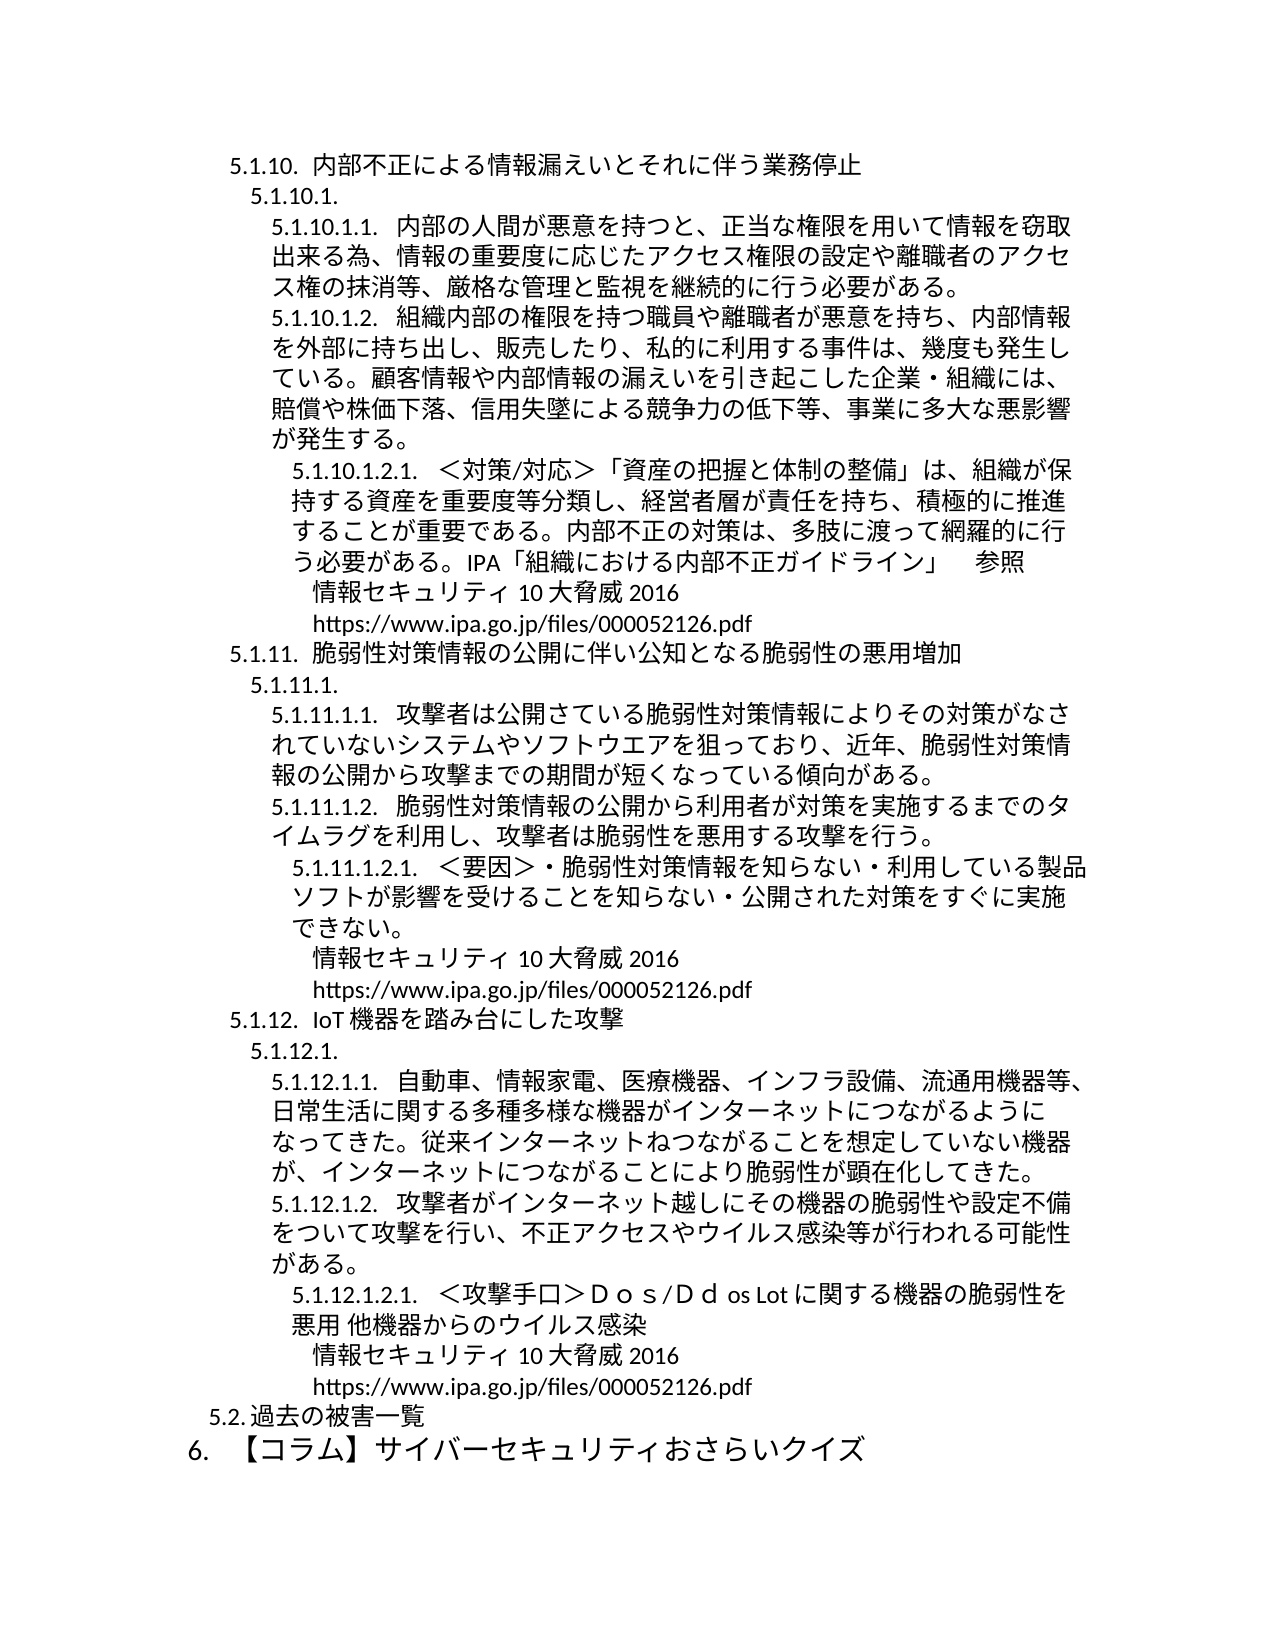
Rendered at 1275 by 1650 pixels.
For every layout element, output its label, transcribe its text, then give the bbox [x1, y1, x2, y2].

subtitle 自動車、情報家電、医療機器、インフラ設備、流通用機器等、日常生活に関する多種多様な機器がインターネットにつながるようになってきた。従来インターネットねつながることを想定していない機器が、インターネットにつながることにより脆弱性が顕在化してきた。 [271, 1066, 1087, 1188]
subtitle 攻撃者は公開さている脆弱性対策情報によりその対策がなされていないシステムやソフトウエアを狙っており、近年、脆弱性対策情報の公開から攻撃までの期間が短くなっている傾向がある。 [271, 699, 1087, 791]
subtitle 脆弱性対策情報の公開から利用者が対策を実施するまでのタイムラグを利用し、攻撃者は脆弱性を悪用する攻撃を行う。 [271, 791, 1087, 852]
subtitle 攻撃者がインターネット越しにその機器の脆弱性や設定不備をついて攻撃を行い、不正アクセスやウイルス感染等が行われる可能性がある。 [271, 1188, 1087, 1279]
subtitle 内部不正による情報漏えいとそれに伴う業務停止 [229, 150, 1087, 181]
subtitle 情報セキュリティ10大脅威 2016 https://www.ipa.go.jp/files/000052126.pdf [312, 1340, 1087, 1401]
subtitle 【コラム】サイバーセキュリティおさらいクイズ [187, 1432, 1087, 1467]
subtitle 情報セキュリティ10大脅威 2016 https://www.ipa.go.jp/files/000052126.pdf [312, 943, 1087, 1004]
subtitle 内部の人間が悪意を持つと、正当な権限を用いて情報を窃取出来る為、情報の重要度に応じたアクセス権限の設定や離職者のアクセス権の抹消等、厳格な管理と監視を継続的に行う必要がある。 [271, 211, 1087, 303]
subtitle IoT機器を踏み台にした攻撃 [229, 1004, 1087, 1035]
subtitle 組織内部の権限を持つ職員や離職者が悪意を持ち、内部情報を外部に持ち出し、販売したり、私的に利用する事件は、幾度も発生している。顧客情報や内部情報の漏えいを引き起こした企業・組織には、賠償や株価下落、信用失墜による競争力の低下等、事業に多大な悪影響が発生する。 [271, 303, 1087, 455]
subtitle ＜要因＞・脆弱性対策情報を知らない・利用している製品ソフトが影響を受けることを知らない・公開された対策をすぐに実施できない。 [292, 852, 1087, 943]
subtitle 脆弱性対策情報の公開に伴い公知となる脆弱性の悪用増加 [229, 638, 1087, 669]
subtitle ＜攻撃手口＞Ｄｏｓ/Ｄｄos Lotに関する機器の脆弱性を悪用 他機器からのウイルス感染 [292, 1279, 1087, 1340]
subtitle 情報セキュリティ10大脅威 2016 https://www.ipa.go.jp/files/000052126.pdf [312, 577, 1087, 638]
subtitle ＜対策/対応＞「資産の把握と体制の整備」は、組織が保持する資産を重要度等分類し、経営者層が責任を持ち、積極的に推進することが重要である。内部不正の対策は、多肢に渡って網羅的に行う必要がある。IPA「組織における内部不正ガイドライン」 参照 [292, 455, 1087, 577]
subtitle 過去の被害一覧 [208, 1401, 1087, 1432]
